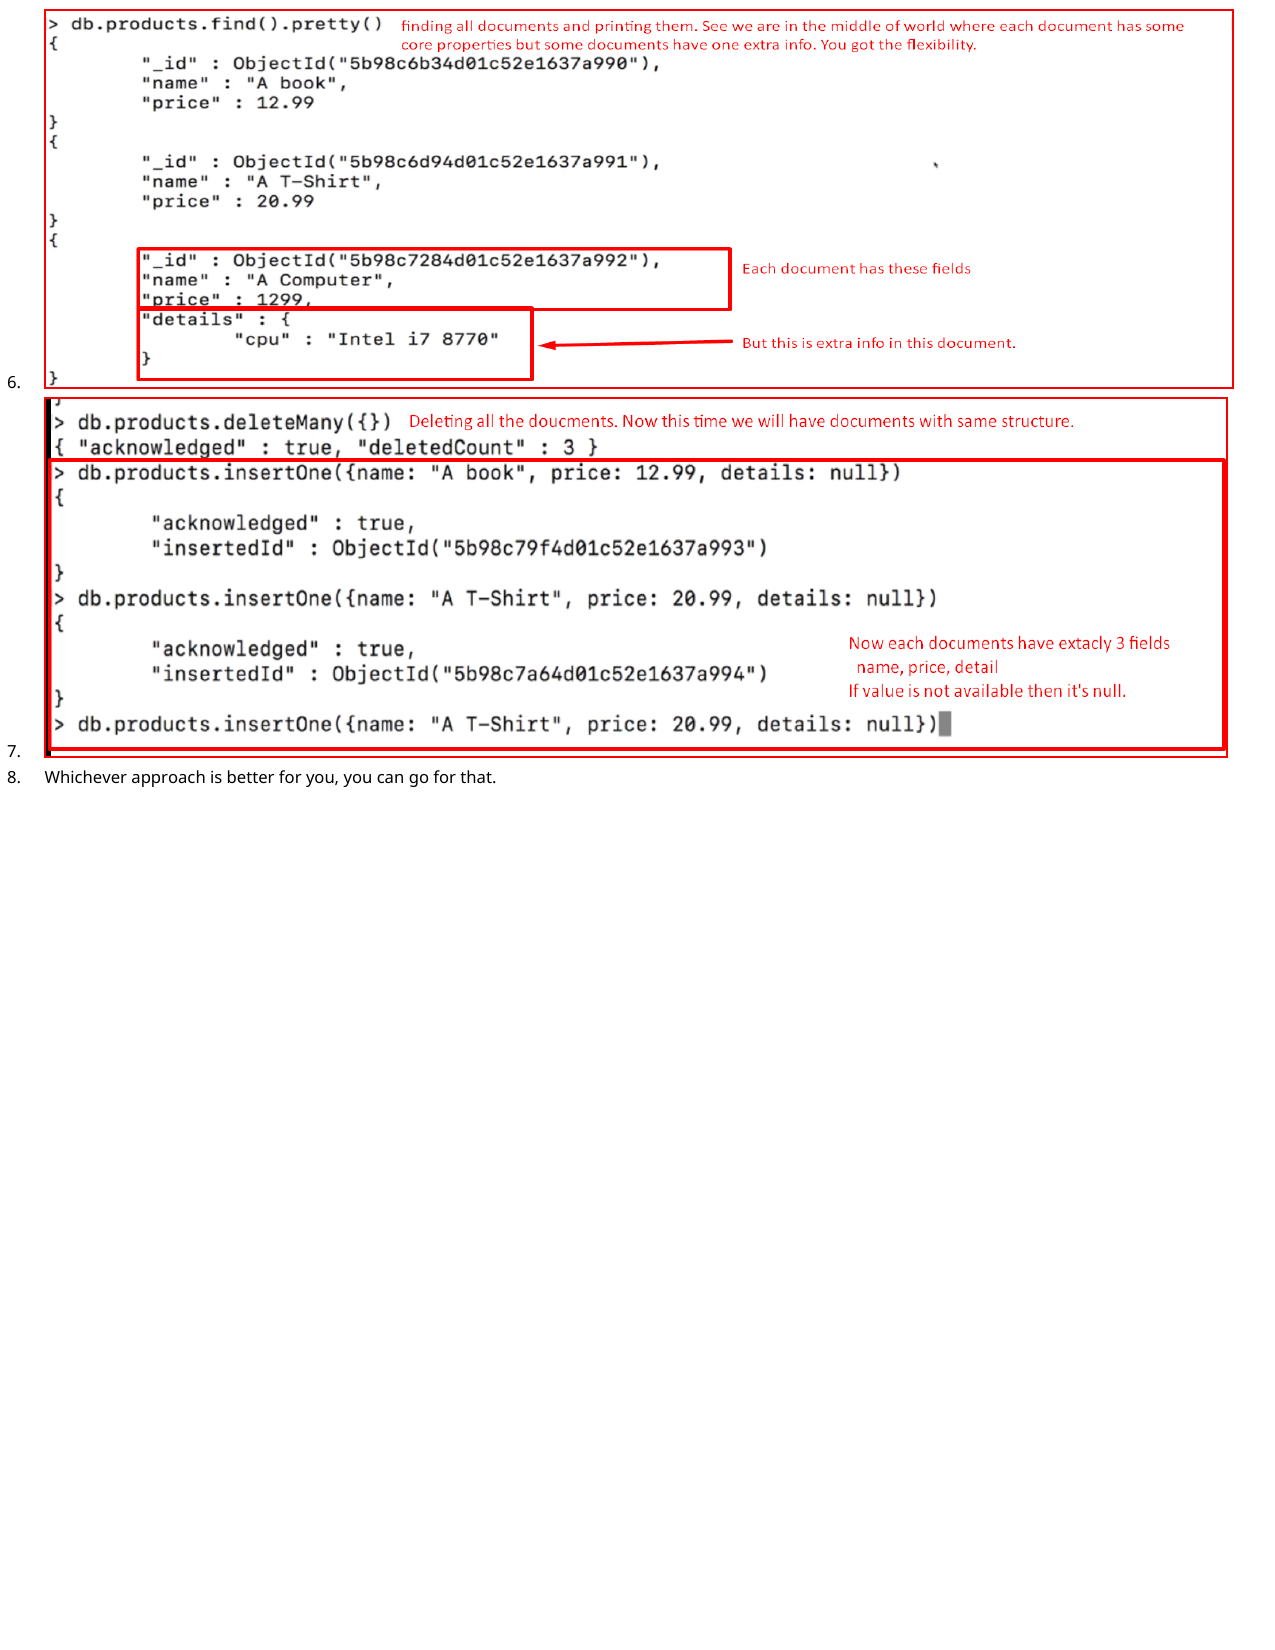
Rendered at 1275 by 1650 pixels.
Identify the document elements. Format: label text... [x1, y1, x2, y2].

picture [46, 11, 1232, 387]
list Whichever approach is better for you, you can go for that. [7, 766, 1255, 789]
picture [46, 399, 1226, 756]
